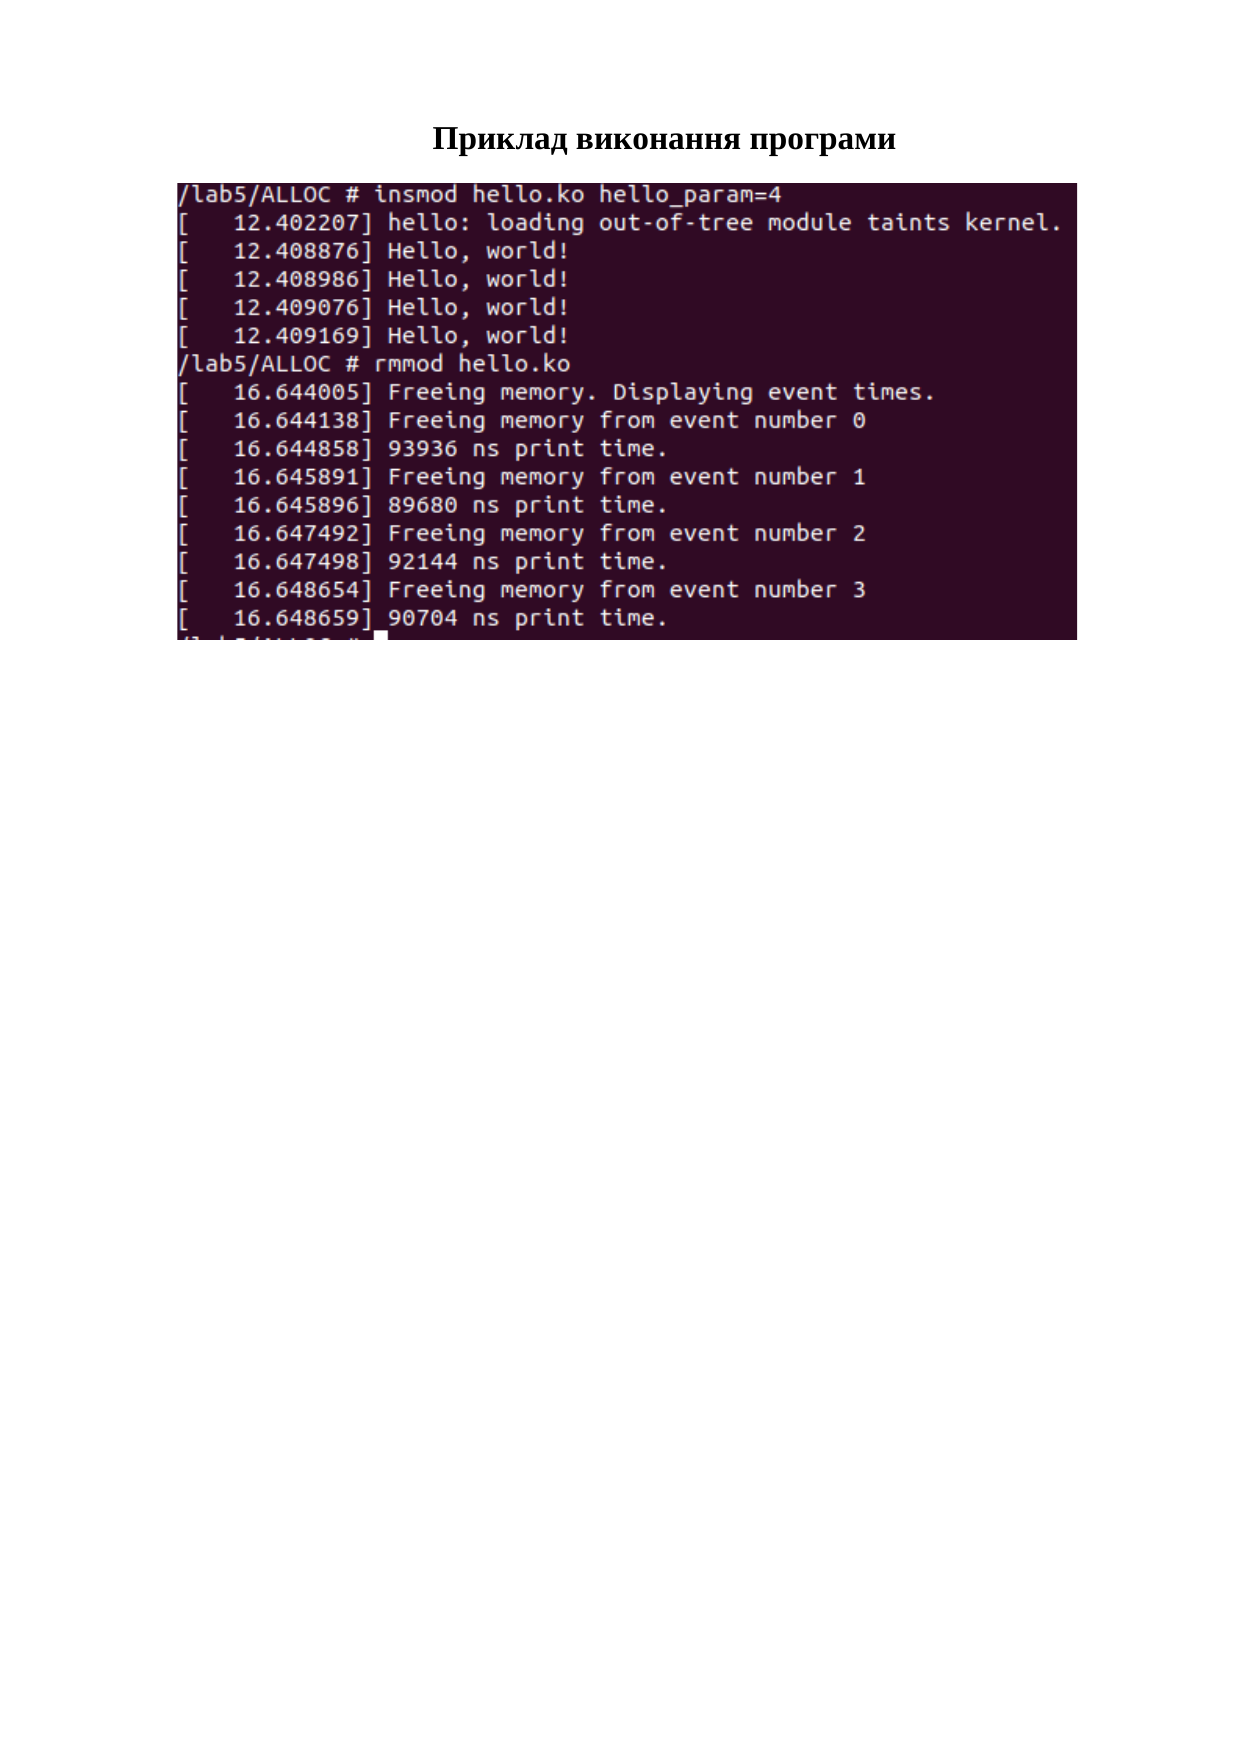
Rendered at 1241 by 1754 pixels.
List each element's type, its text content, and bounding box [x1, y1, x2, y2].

picture [177, 183, 1078, 640]
text Приклад виконання програми [177, 118, 1152, 156]
